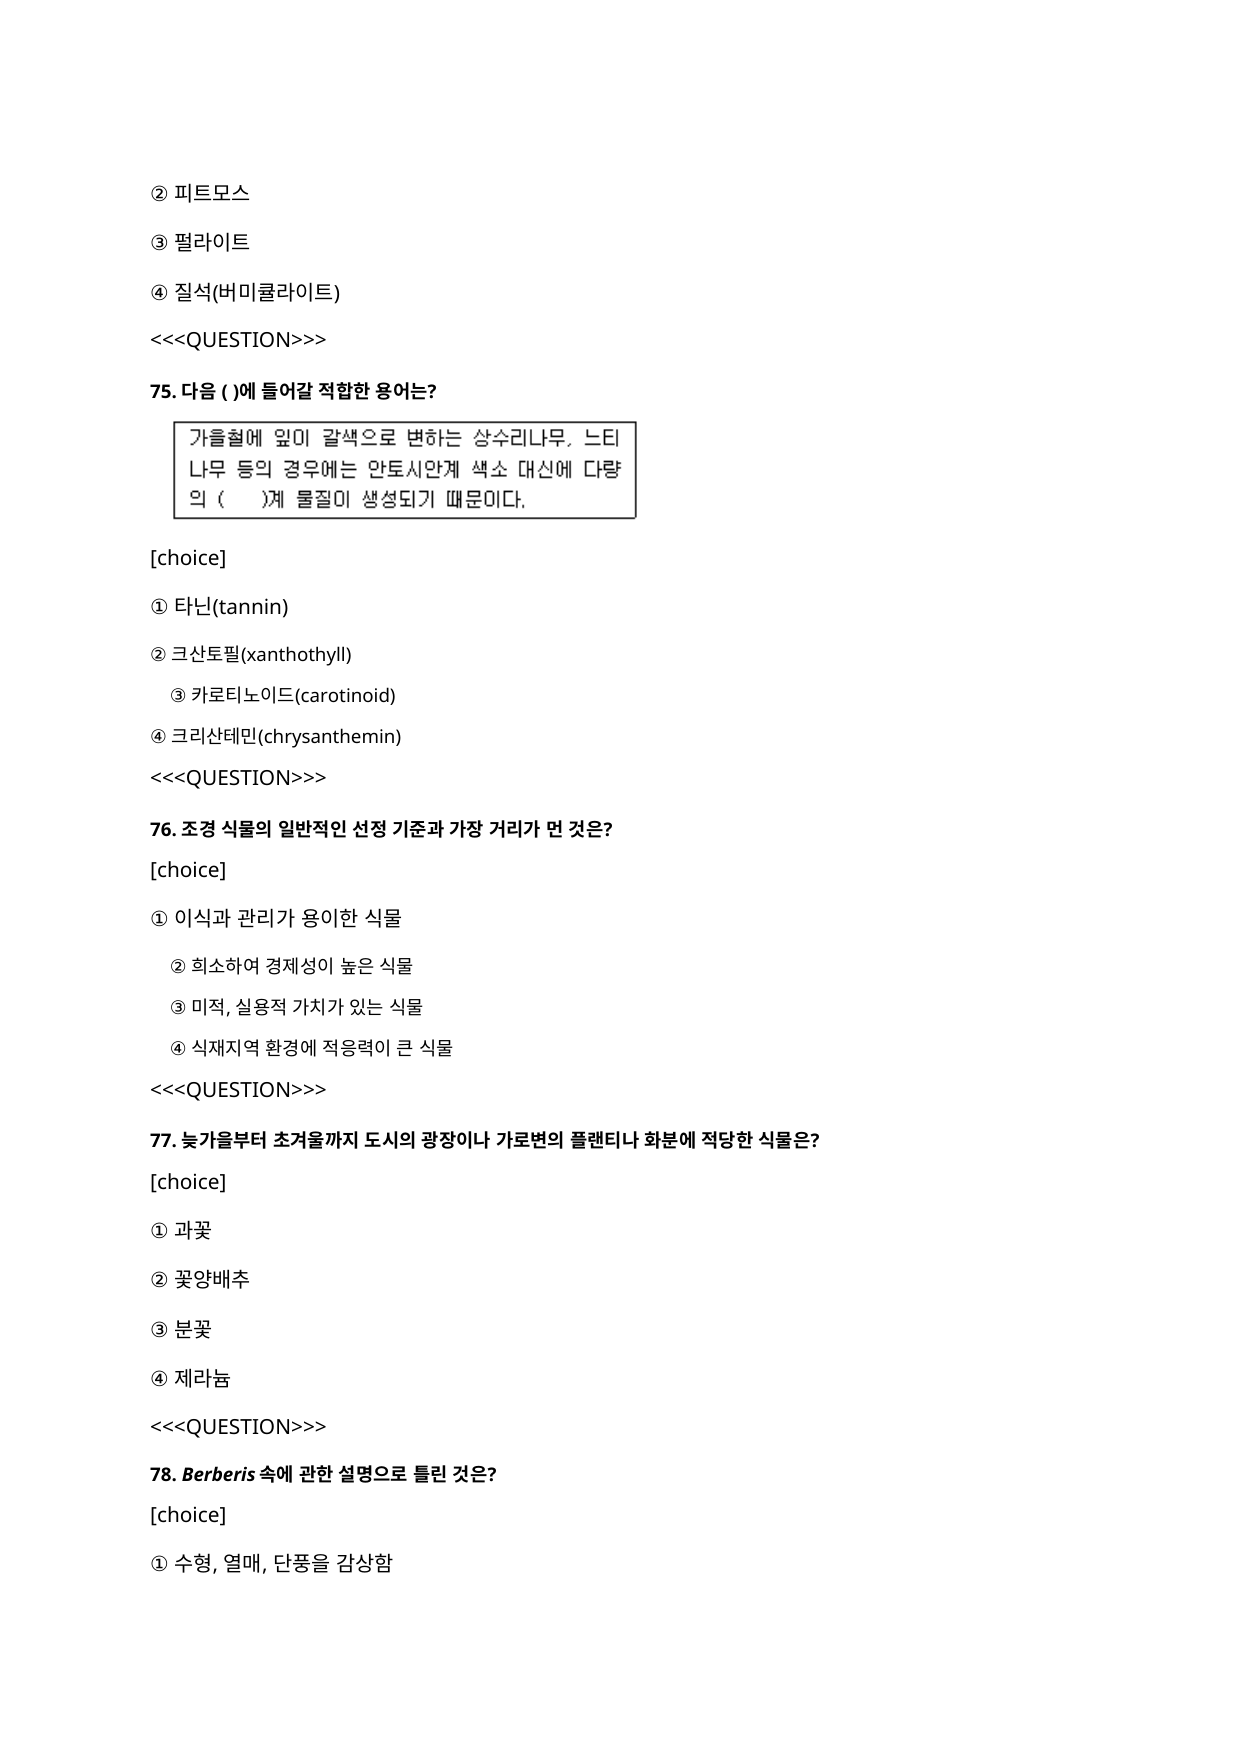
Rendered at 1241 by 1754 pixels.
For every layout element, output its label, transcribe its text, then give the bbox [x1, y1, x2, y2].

text [choice] [150, 543, 1090, 572]
text ④ 제라늄 [150, 1362, 1090, 1393]
text ③ 분꽃 [150, 1313, 1090, 1343]
text 78. Berberis속에 관한 설명으로 틀린 것은? [150, 1459, 1090, 1486]
text ① 이식과 관리가 용이한 식물 [150, 902, 1090, 933]
text ① 과꽃 [150, 1214, 1090, 1245]
text ① 타닌(tannin) [150, 591, 1090, 621]
text ② 크산토필(xanthothyll) [150, 640, 1090, 667]
text ④ 크리산테민(chrysanthemin) [150, 722, 1090, 749]
text ③ 미적, 실용적 가치가 있는 식물 [150, 993, 1090, 1020]
text ④ 식재지역 환경에 적응력이 큰 식물 [150, 1034, 1090, 1061]
text <<<QUESTION>>> [150, 763, 1090, 791]
text ③ 펄라이트 [150, 227, 1090, 257]
text <<<QUESTION>>> [150, 1412, 1090, 1440]
text ② 피트모스 [150, 177, 1090, 207]
text [choice] [150, 1167, 1090, 1196]
text 75. 다음 ( )에 들어갈 적합한 용어는? [150, 377, 1090, 404]
text [choice] [150, 855, 1090, 884]
text ② 꽃양배추 [150, 1264, 1090, 1294]
text ① 수형, 열매, 단풍을 감상함 [150, 1547, 1090, 1578]
text ④ 질석(버미큘라이트) [150, 276, 1090, 306]
picture [169, 417, 640, 524]
text 77. 늦가을부터 초겨울까지 도시의 광장이나 가로변의 플랜티나 화분에 적당한 식물은? [150, 1126, 1090, 1153]
text ② 희소하여 경제성이 높은 식물 [150, 952, 1090, 979]
text 76. 조경 식물의 일반적인 선정 기준과 가장 거리가 먼 것은? [150, 814, 1090, 841]
text ③ 카로티노이드(carotinoid) [150, 681, 1090, 708]
text <<<QUESTION>>> [150, 1075, 1090, 1103]
text [choice] [150, 1500, 1090, 1528]
text <<<QUESTION>>> [150, 325, 1090, 354]
